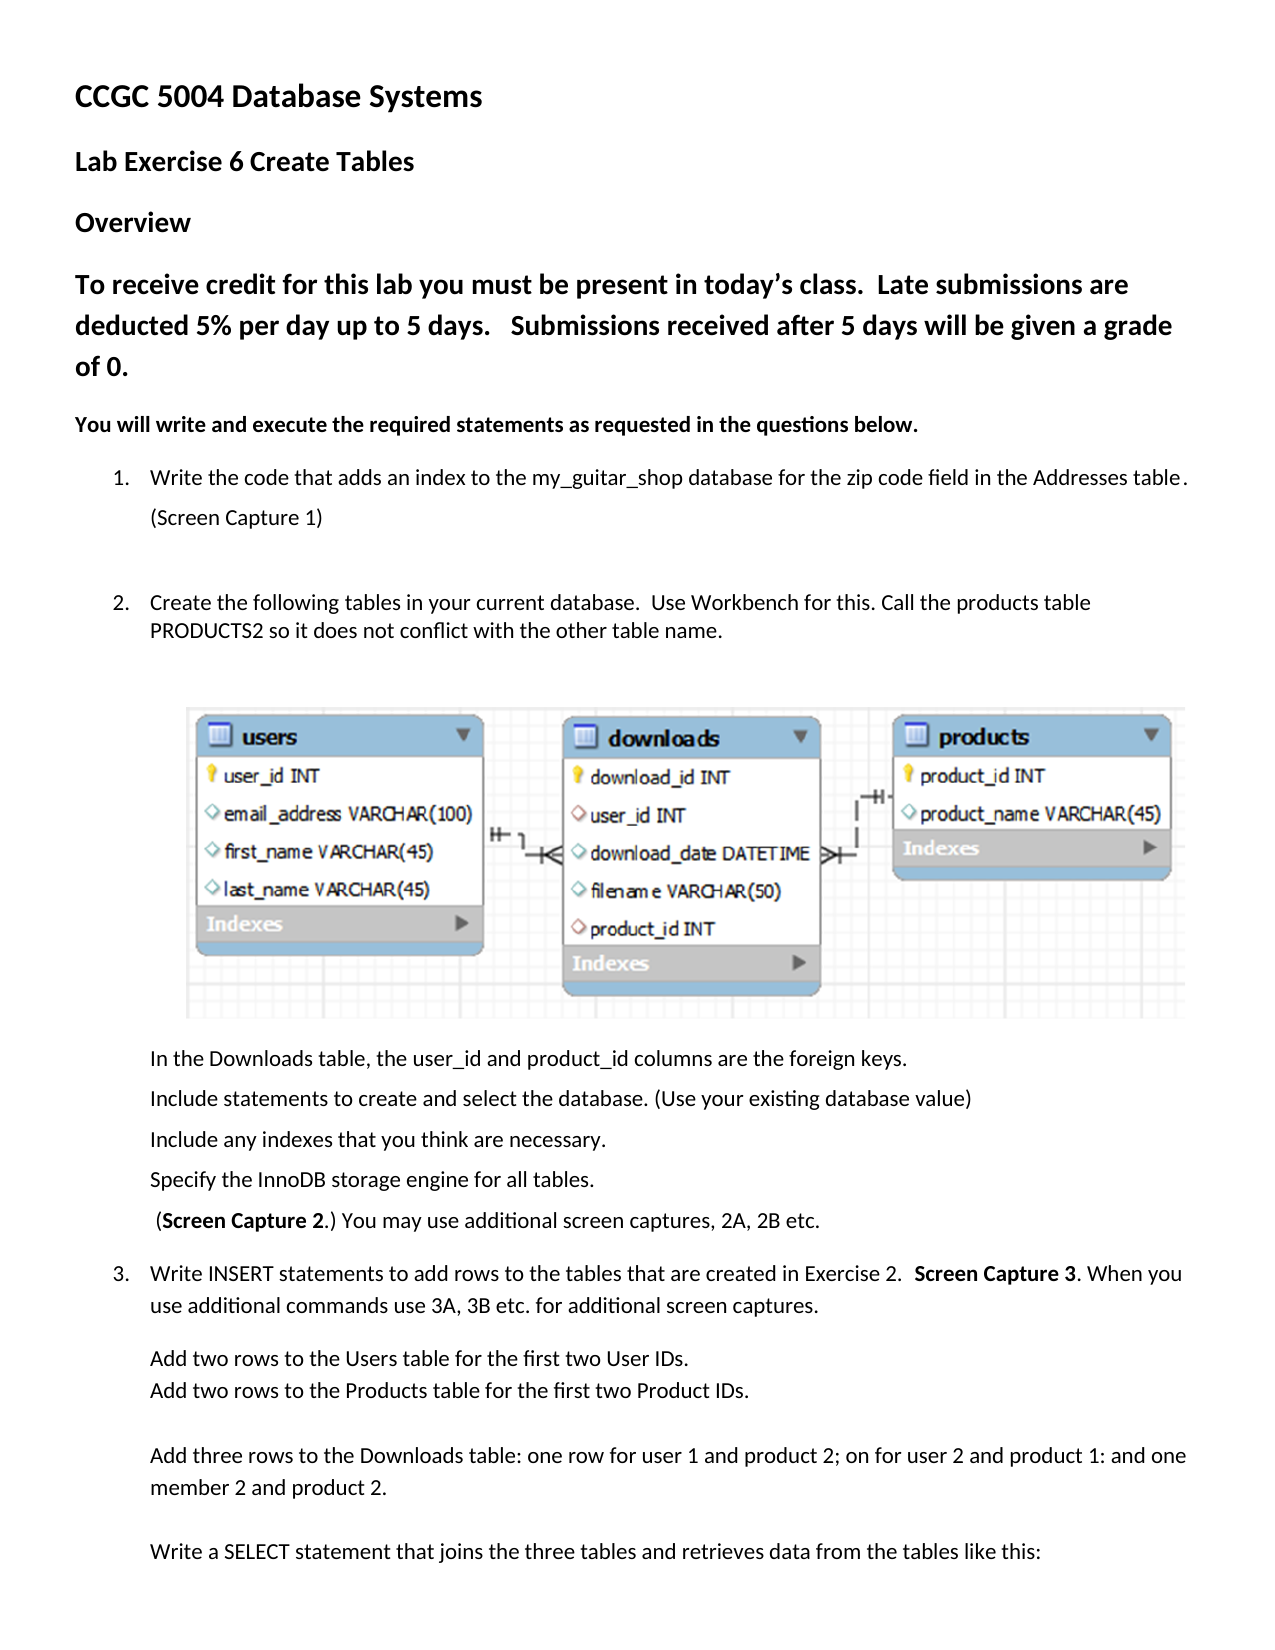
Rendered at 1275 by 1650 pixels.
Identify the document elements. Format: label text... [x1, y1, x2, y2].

text Add three rows to the Downloads table: one row for user 1 and product 2; on for user 2 and product 1: and one member 2 and product 2. [150, 1441, 1200, 1501]
list Write INSERT statements to add rows to the tables that are created in Exercise 2. Screen Capture 3. When you use additional commands use 3A, 3B etc. for additional screen captures. [112, 1259, 1200, 1319]
text You will write and execute the required statements as requested in the questions below. [75, 410, 1200, 438]
text (Screen Capture 1) [112, 503, 1200, 531]
list Create the following tables in your current database. Use Workbench for this. Call the products table PRODUCTS2 so it does not conflict with the other table name. [112, 588, 1200, 644]
text Write a SELECT statement that joins the three tables and retrieves data from the tables like this: [150, 1537, 1200, 1566]
text Include statements to create and select the database. (Use your existing database value) [150, 1084, 1200, 1113]
text In the Downloads table, the user_id and product_id columns are the foreign keys. [150, 1044, 1200, 1072]
text CCGC 5004 Database Systems [75, 75, 1200, 116]
list Write the code that adds an index to the my_guitar_shop database for the zip code field in the Addresses table. [112, 463, 1200, 491]
text Add two rows to the Users table for the first two User IDs. [150, 1344, 1200, 1372]
text To receive credit for this lab you must be present in today’s class. Late submissions are deducted 5% per day up to 5 days. Submissions received after 5 days will be given a grade of 0. [75, 266, 1200, 384]
text Overview [75, 204, 1200, 240]
text Lab Exercise 6 Create Tables [75, 143, 1200, 178]
text Include any indexes that you think are necessary. [150, 1125, 1200, 1153]
text Specify the InnoDB storage engine for all tables. [150, 1166, 1200, 1194]
picture [150, 697, 1186, 1019]
text (Screen Capture 2.) You may use additional screen captures, 2A, 2B etc. [112, 1206, 1200, 1234]
text Add two rows to the Products table for the first two Product IDs. [150, 1377, 1200, 1404]
